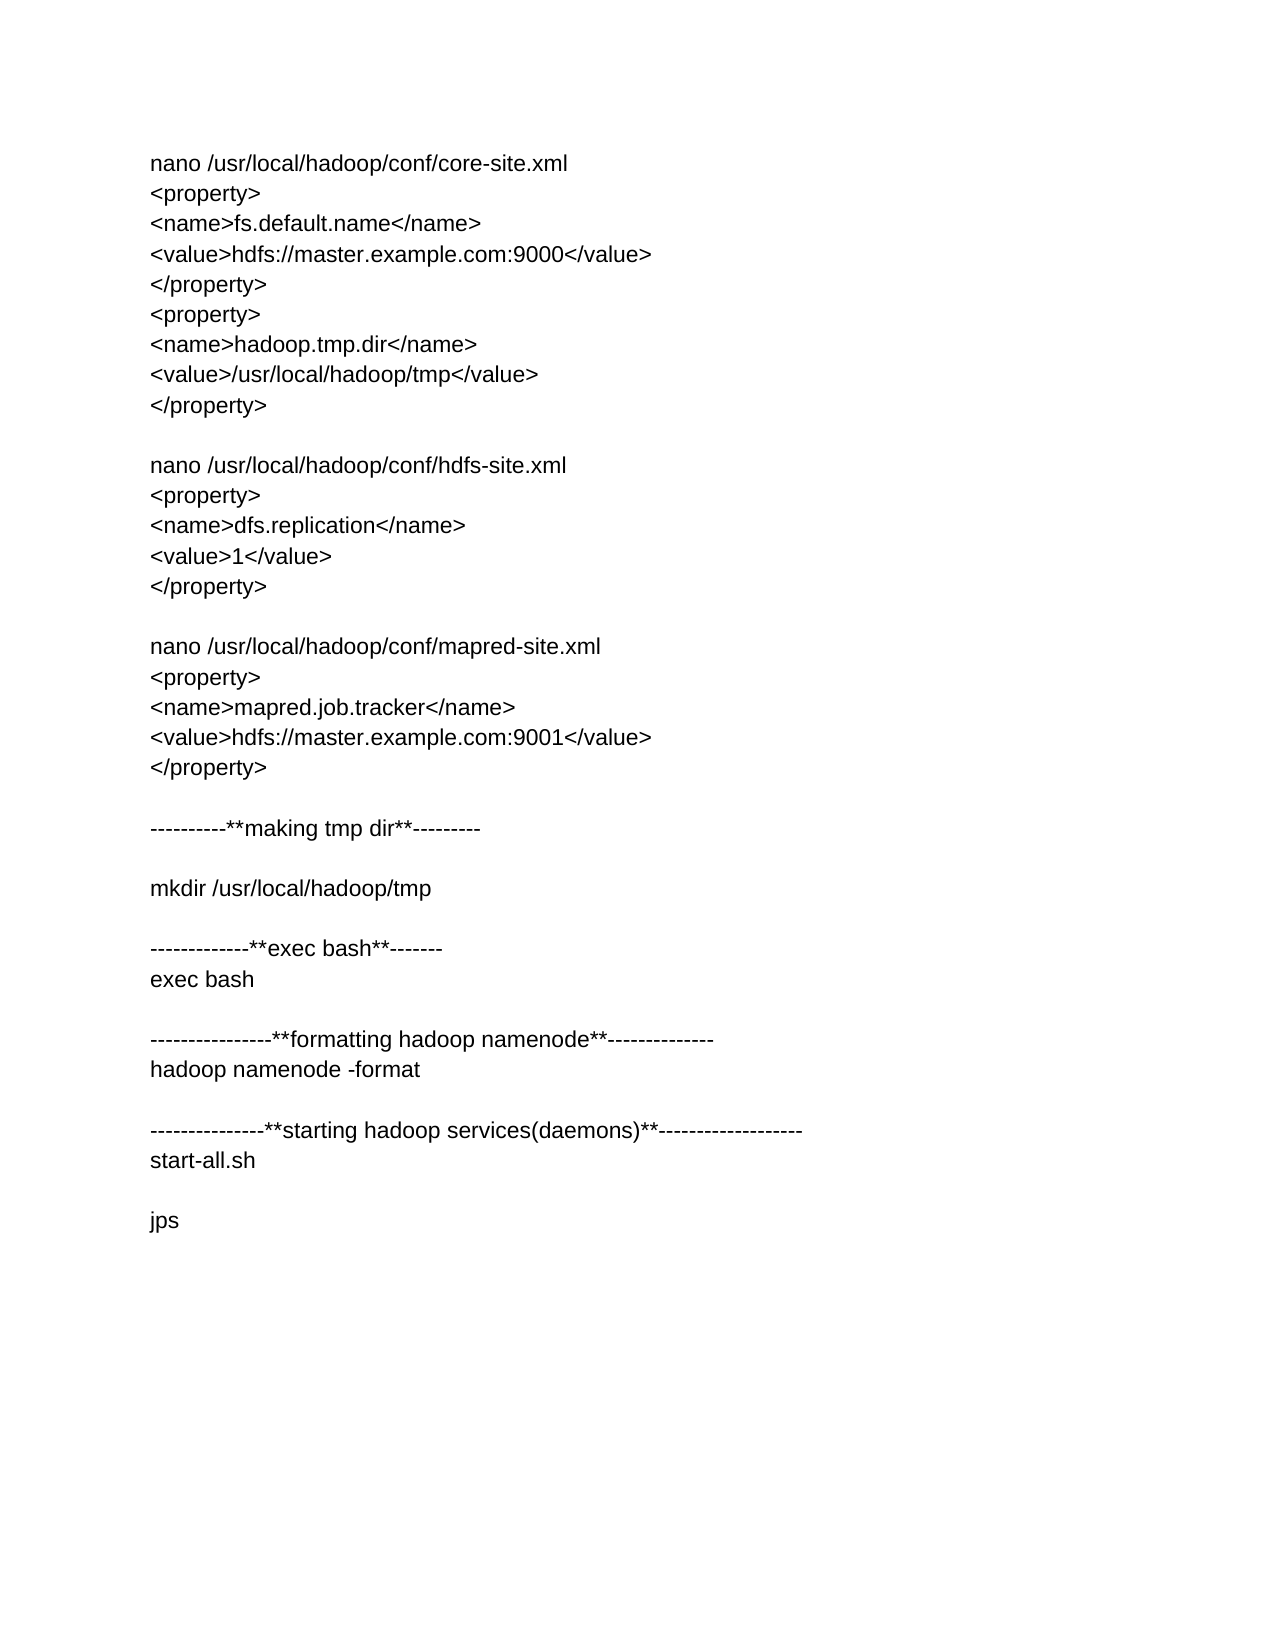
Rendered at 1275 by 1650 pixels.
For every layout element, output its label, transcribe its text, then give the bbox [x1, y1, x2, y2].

text nano /usr/local/hadoop/conf/mapred-site.xml [150, 633, 1125, 660]
text exec bash [150, 966, 1125, 992]
text <property> [150, 482, 1125, 509]
text </property> [150, 754, 1125, 781]
text <value>hdfs://master.example.com:9000</value> [150, 241, 1125, 267]
text <name>mapred.job.tracker</name> [150, 694, 1125, 720]
text </property> [150, 271, 1125, 297]
text <name>dfs.replication</name> [150, 512, 1125, 539]
text <property> [150, 301, 1125, 327]
text </property> [150, 573, 1125, 599]
text </property> [150, 392, 1125, 418]
text nano /usr/local/hadoop/conf/hdfs-site.xml [150, 452, 1125, 478]
text mkdir /usr/local/hadoop/tmp [150, 875, 1125, 901]
text ---------------**starting hadoop services(daemons)**------------------- [150, 1117, 1125, 1143]
text -------------**exec bash**------- [150, 935, 1125, 962]
text <value>/usr/local/hadoop/tmp</value> [150, 361, 1125, 388]
text nano /usr/local/hadoop/conf/core-site.xml [150, 150, 1125, 176]
text start-all.sh [150, 1147, 1125, 1173]
text <value>hdfs://master.example.com:9001</value> [150, 724, 1125, 750]
text <property> [150, 663, 1125, 690]
text <name>fs.default.name</name> [150, 210, 1125, 237]
text hadoop namenode -format [150, 1056, 1125, 1083]
text ----------**making tmp dir**--------- [150, 814, 1125, 841]
text ----------------**formatting hadoop namenode**-------------- [150, 1026, 1125, 1052]
text <value>1</value> [150, 543, 1125, 569]
text <name>hadoop.tmp.dir</name> [150, 331, 1125, 358]
text <property> [150, 180, 1125, 207]
text jps [150, 1207, 1125, 1234]
